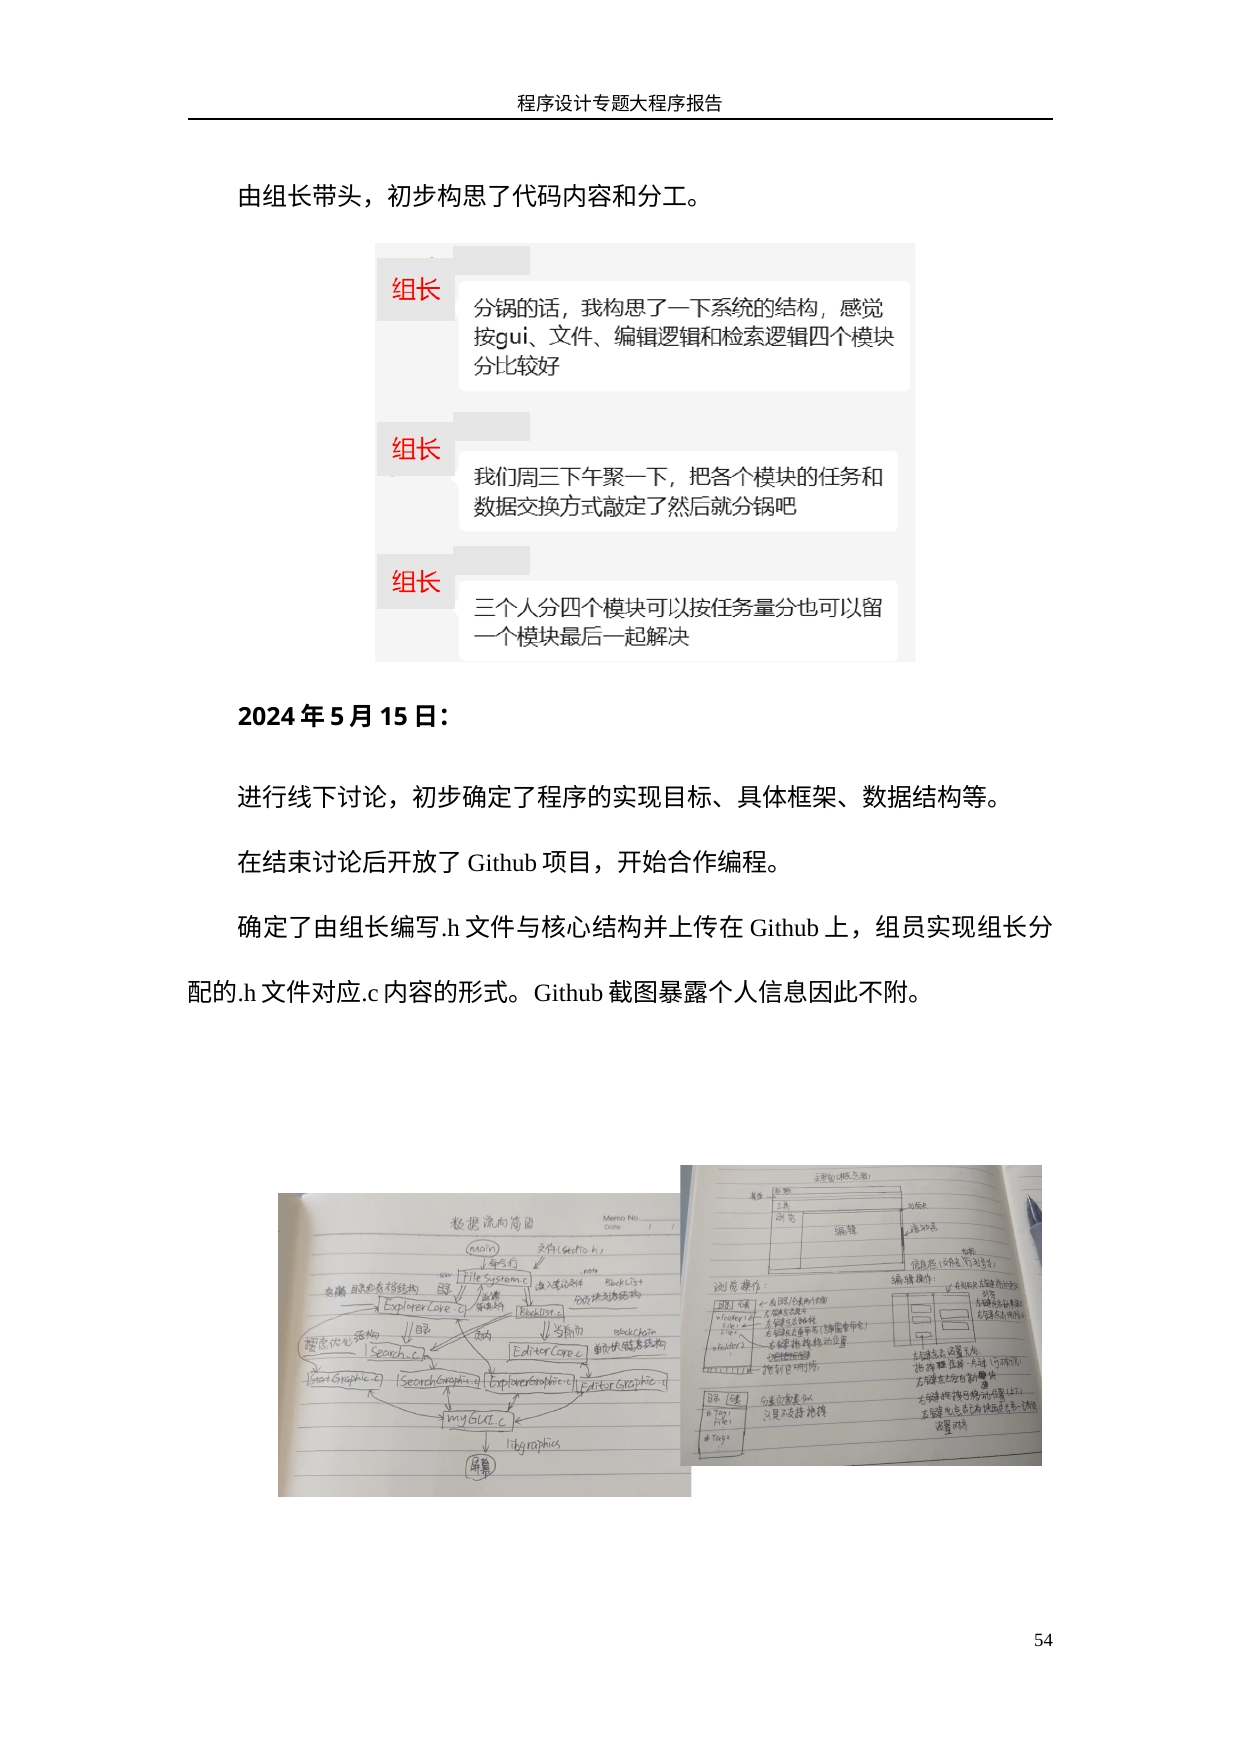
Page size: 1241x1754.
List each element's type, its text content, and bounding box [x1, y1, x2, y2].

picture [375, 243, 916, 662]
picture [278, 1165, 1042, 1497]
text 在结束讨论后开放了Github项目，开始合作编程。 [187, 828, 1053, 893]
text 进行线下讨论，初步确定了程序的实现目标、具体框架、数据结构等。 [187, 763, 1053, 828]
text 2024年5月15日： [187, 682, 1053, 747]
text 确定了由组长编写.h文件与核心结构并上传在Github上，组员实现组长分配的.h文件对应.c内容的形式。Github截图暴露个人信息因此不附。 [187, 893, 1053, 1023]
text 由组长带头，初步构思了代码内容和分工。 [187, 162, 1053, 227]
